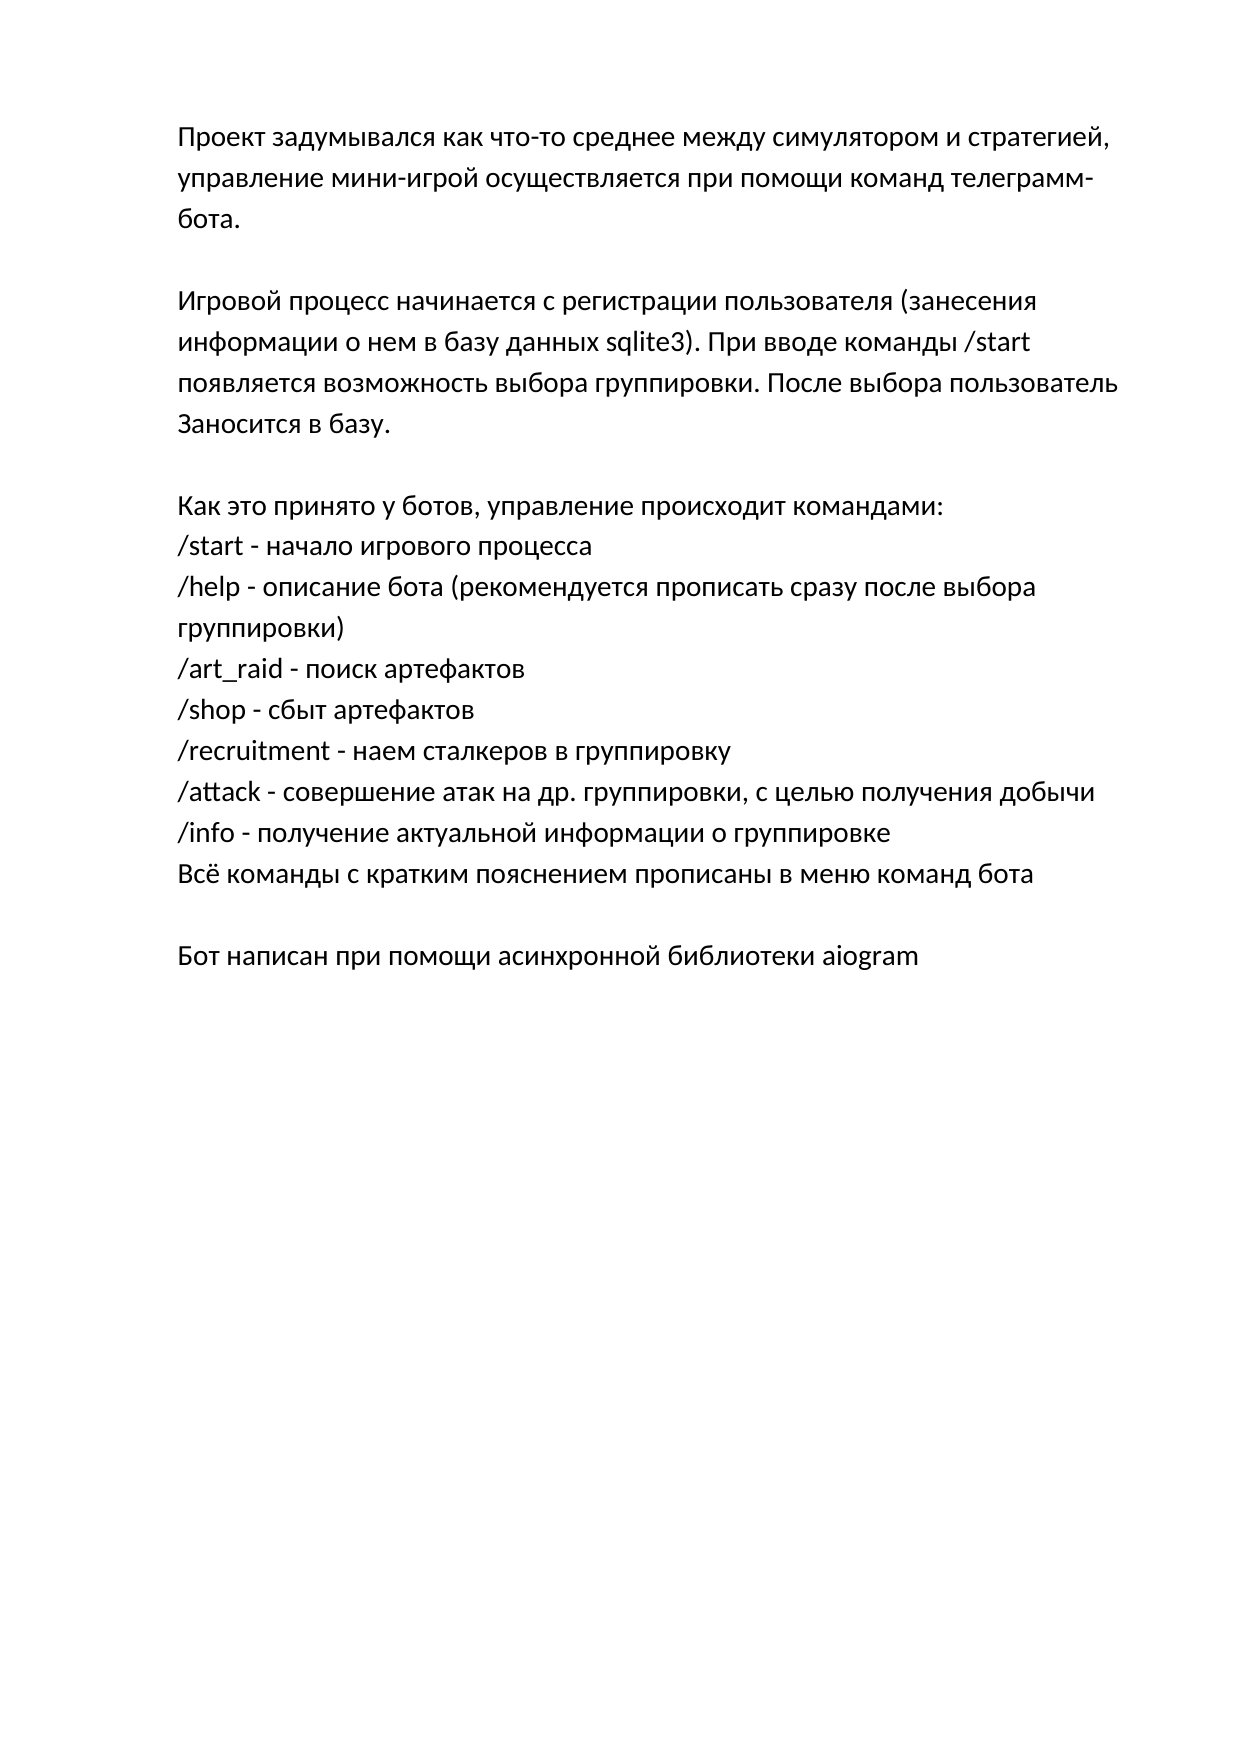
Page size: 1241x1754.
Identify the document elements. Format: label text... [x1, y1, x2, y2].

text Проект задумывался как что-то среднее между симулятором и стратегией, управление мини-игрой осуществляется при помощи команд телеграмм-бота. Игровой процесс начинается с регистрации пользователя (занесения информации о нем в базу данных sqlite3). При вводе команды /start появляется возможность выбора группировки. После выбора пользователь Заносится в базу. Как это принято у ботов, управление происходит командами: /start - начало игрового процесса /help - описание бота (рекомендуется прописать сразу после выбора группировки) /art_raid - поиск артефактов /shop - сбыт артефактов /recruitment - наем сталкеров в группировку /attack - совершение атак на др. группировки, с целью получения добычи /info - получение актуальной информации о группировке Всё команды с кратким пояснением прописаны в меню команд бота Бот написан при помощи асинхронной библиотеки aiogram [177, 118, 1152, 972]
